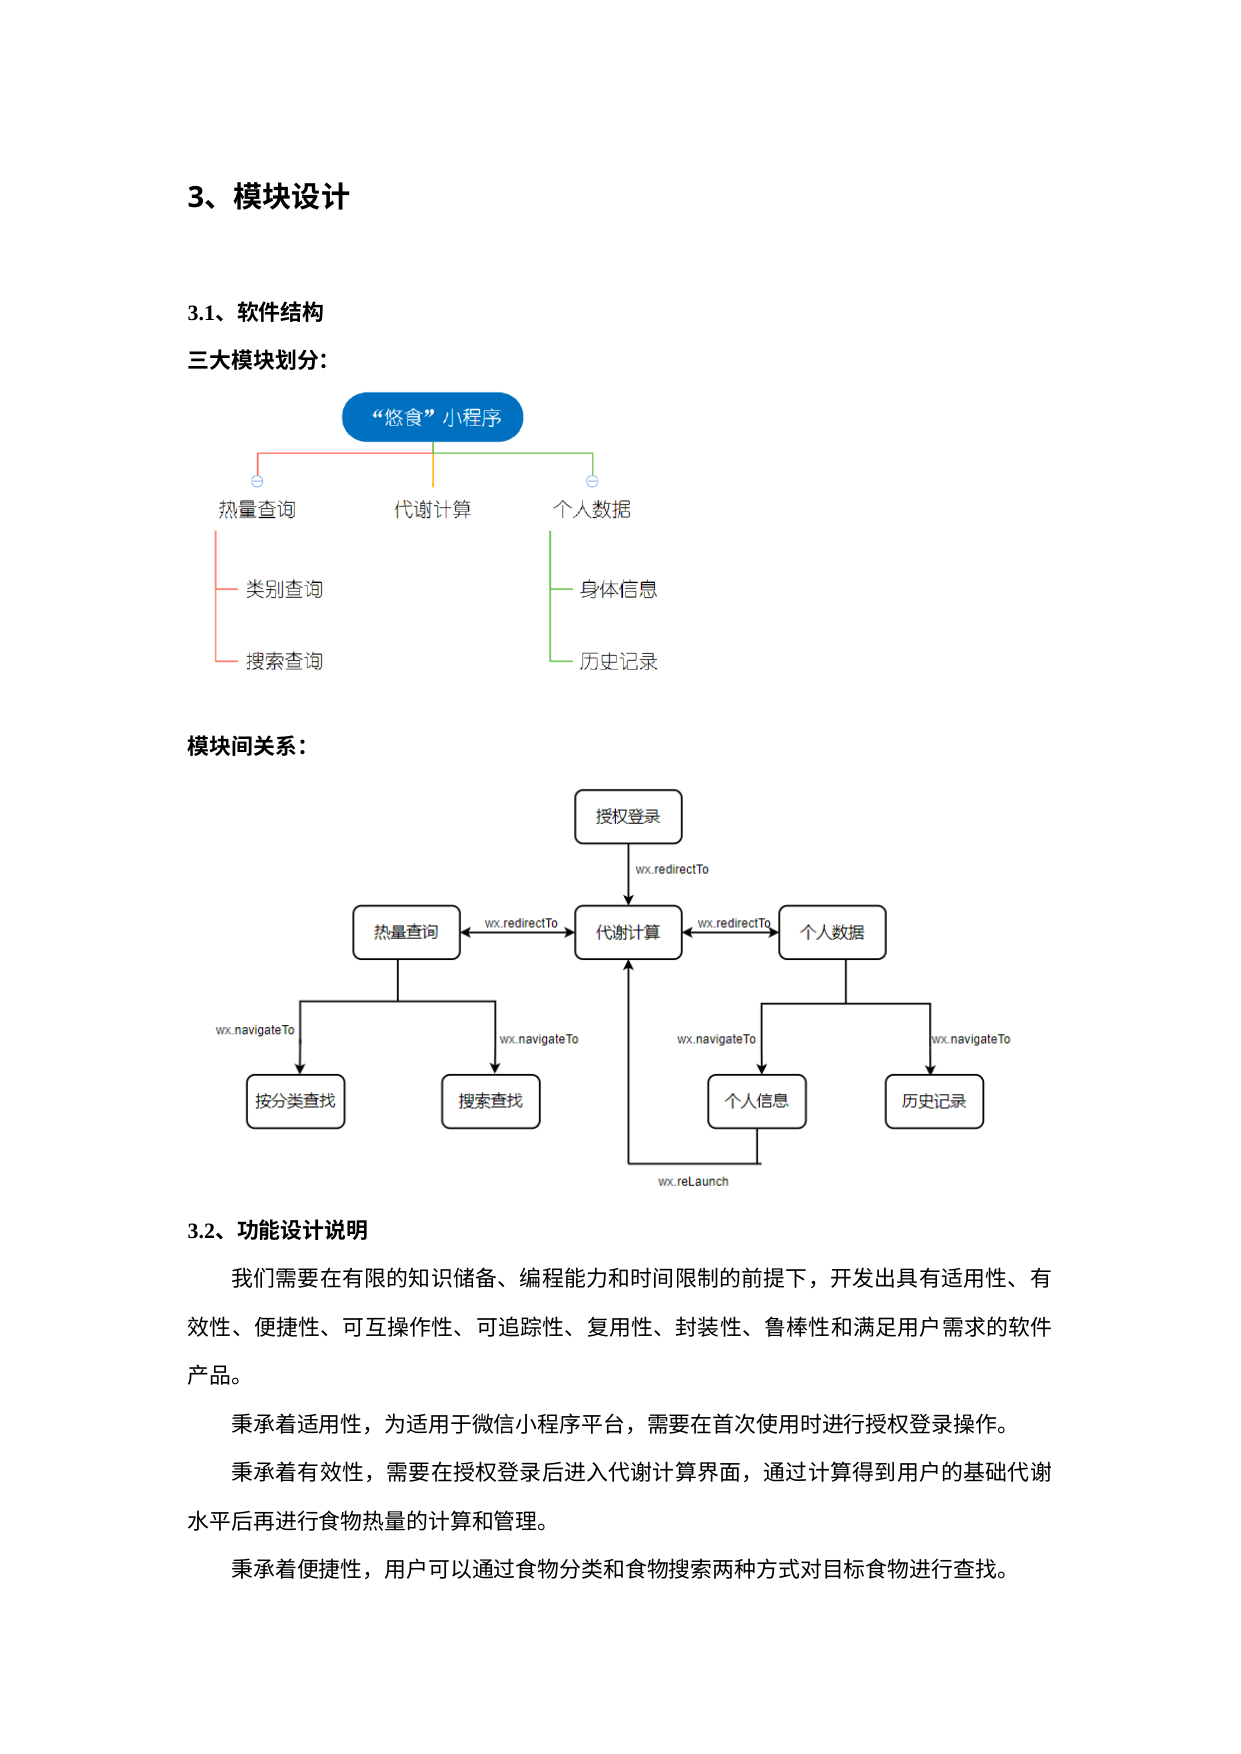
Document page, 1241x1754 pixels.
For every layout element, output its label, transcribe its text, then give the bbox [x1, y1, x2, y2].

text 3.2、功能设计说明 [187, 1212, 1053, 1245]
picture [187, 391, 689, 687]
text 我们需要在有限的知识储备、编程能力和时间限制的前提下，开发出具有适用性、有效性、便捷性、可互操作性、可追踪性、复用性、封装性、鲁棒性和满足用户需求的软件产品。 [187, 1261, 1053, 1391]
subtitle 3、模块设计 [187, 162, 1053, 227]
text 模块间关系： [187, 729, 1053, 761]
text 秉承着便捷性，用户可以通过食物分类和食物搜索两种方式对目标食物进行查找。 [187, 1552, 1053, 1584]
text 三大模块划分： [187, 343, 1053, 375]
picture [187, 777, 1053, 1198]
text 3.1、软件结构 [187, 294, 1053, 327]
text 秉承着有效性，需要在授权登录后进入代谢计算界面，通过计算得到用户的基础代谢水平后再进行食物热量的计算和管理。 [187, 1455, 1053, 1536]
text 秉承着适用性，为适用于微信小程序平台，需要在首次使用时进行授权登录操作。 [187, 1406, 1053, 1439]
